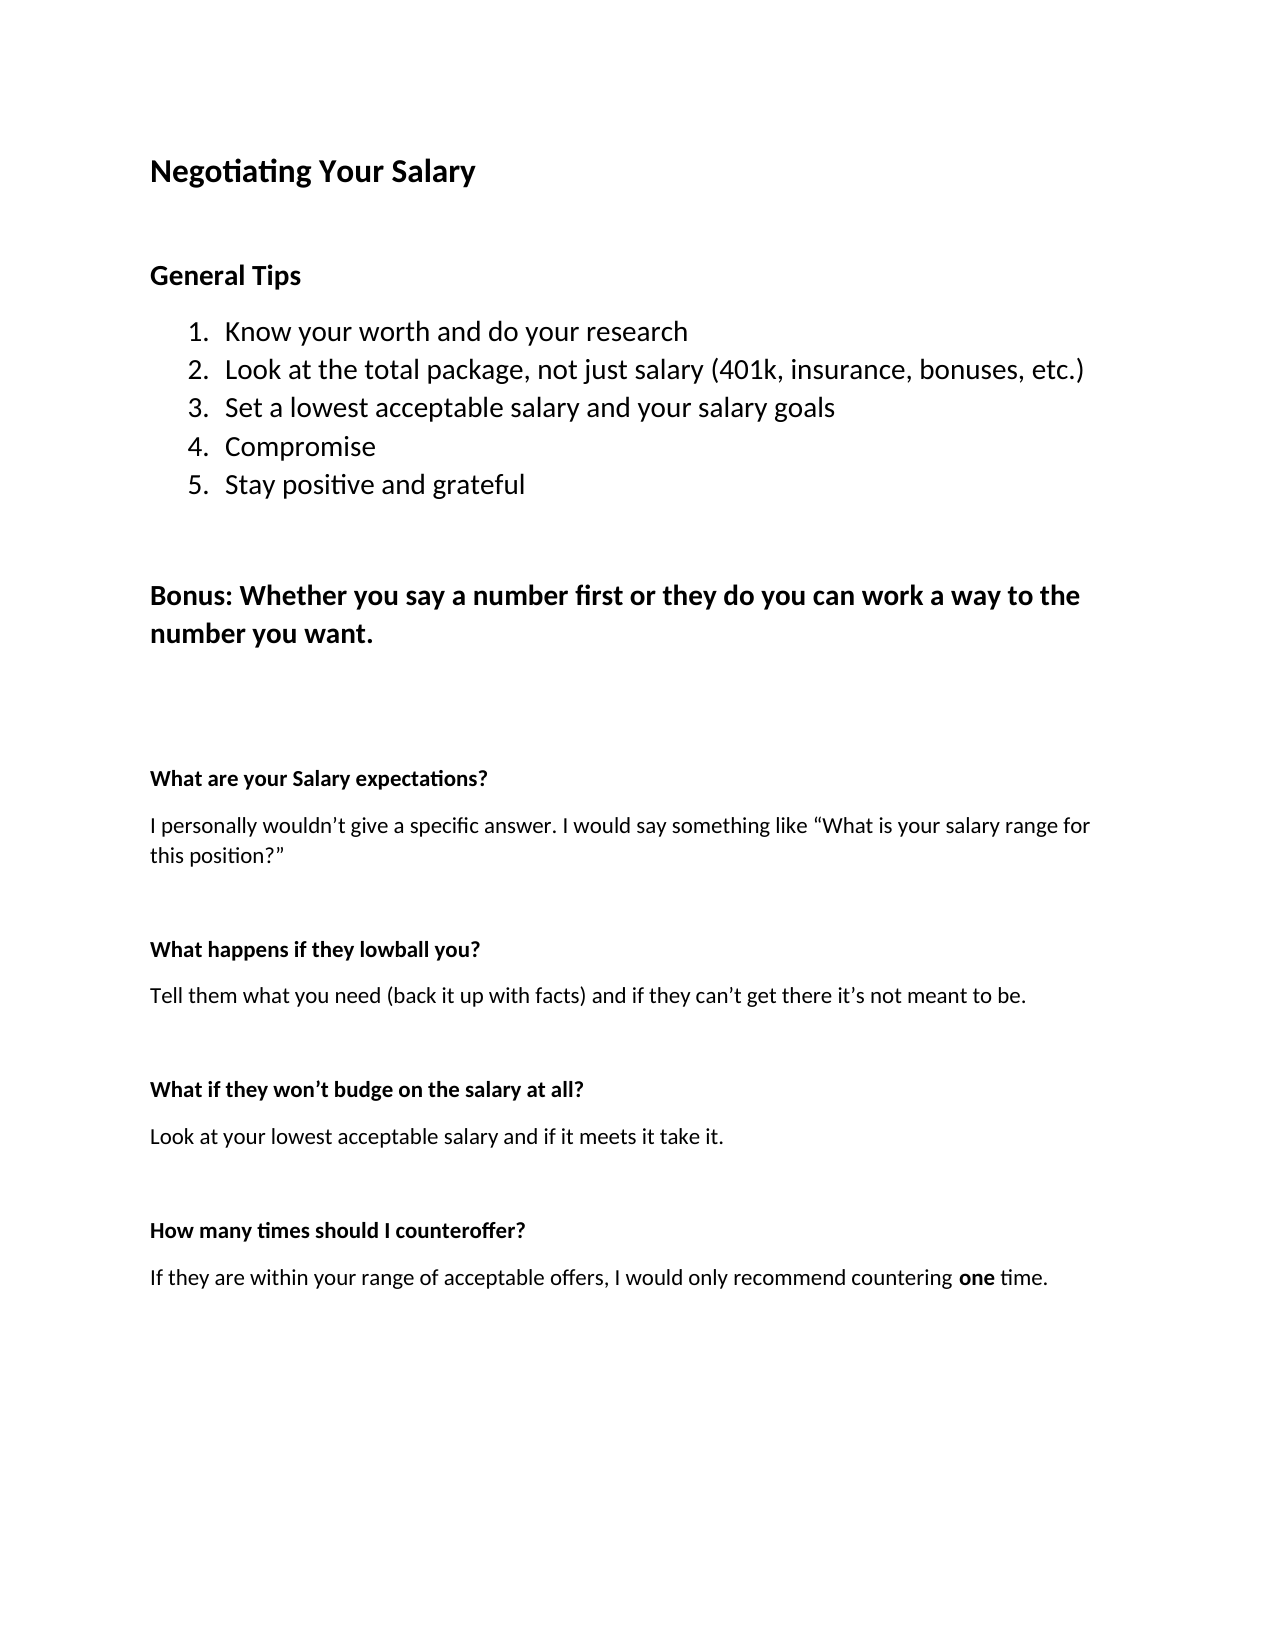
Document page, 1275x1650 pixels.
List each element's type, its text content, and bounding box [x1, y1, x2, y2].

list Know your worth and do your research [187, 313, 1125, 348]
text Bonus: Whether you say a number first or they do you can work a way to the number you want. [150, 577, 1125, 651]
text General Tips [150, 257, 1125, 293]
text What are your Salary expectations? [150, 764, 1125, 792]
list Compromise [187, 428, 1125, 463]
text I personally wouldn’t give a specific answer. I would say something like “What is your salary range for this position?” [150, 811, 1125, 869]
text What happens if they lowball you? [150, 935, 1125, 963]
list Look at the total package, not just salary (401k, insurance, bonuses, etc.) [187, 351, 1125, 387]
text If they are within your range of acceptable offers, I would only recommend countering one time. [150, 1263, 1125, 1291]
text What if they won’t budge on the salary at all? [150, 1075, 1125, 1103]
list Stay positive and grateful [187, 466, 1125, 502]
text How many times should I counteroffer? [150, 1216, 1125, 1244]
text Look at your lowest acceptable salary and if it meets it take it. [150, 1122, 1125, 1150]
text Negotiating Your Salary [150, 150, 1125, 191]
list Set a lowest acceptable salary and your salary goals [187, 389, 1125, 425]
text Tell them what you need (back it up with facts) and if they can’t get there it’s not meant to be. [150, 982, 1125, 1009]
